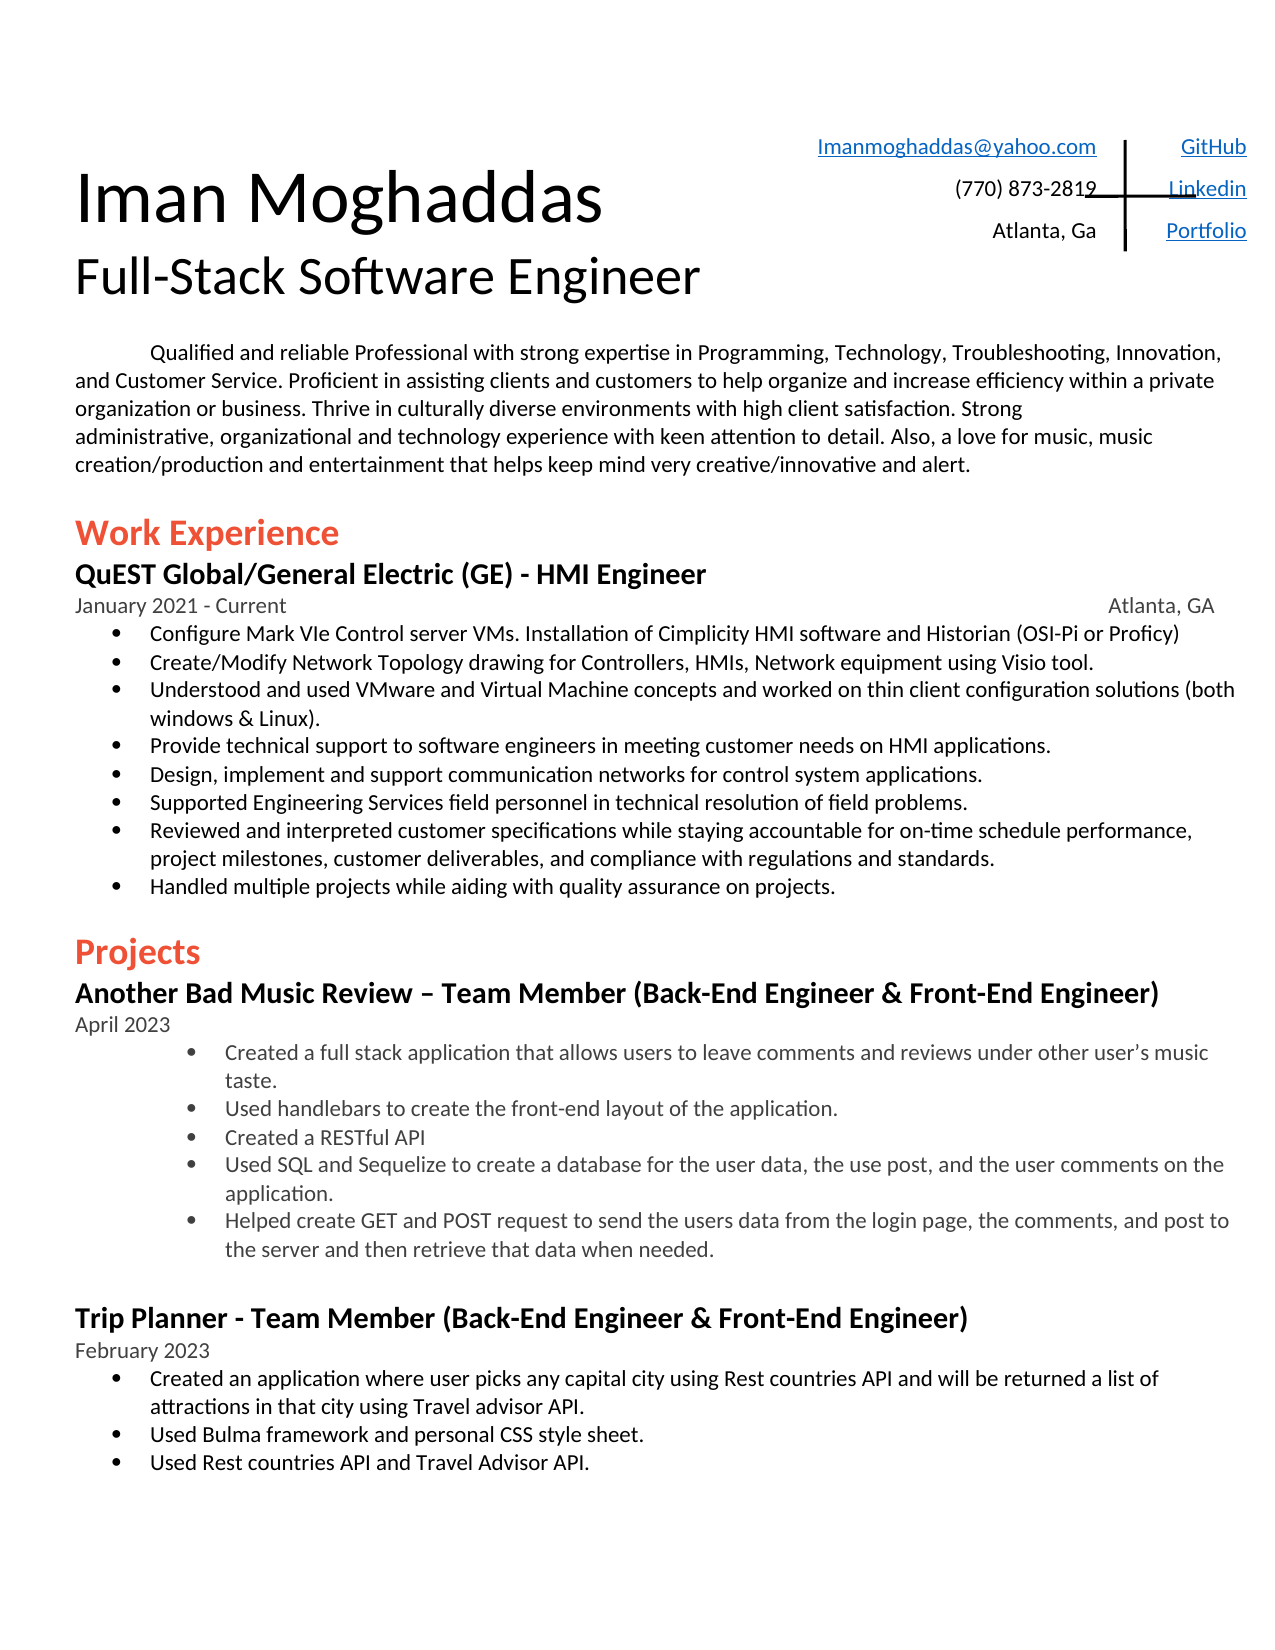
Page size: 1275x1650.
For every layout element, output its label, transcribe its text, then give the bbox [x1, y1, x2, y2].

list Created an application where user picks any capital city using Rest countries API and will be returned a list of attractions in that city using Travel advisor API. [112, 1364, 1256, 1421]
list Used SQL and Sequelize to create a database for the user data, the use post, and the user comments on the application. [187, 1151, 1256, 1207]
list Configure Mark VIe Control server VMs. Installation of Cimplicity HMI software and Historian (OSI-Pi or Proficy) [112, 619, 1256, 648]
list Helped create GET and POST request to send the users data from the login page, the comments, and post to the server and then retrieve that data when needed. [187, 1207, 1256, 1263]
text Iman Moghaddas [75, 150, 1123, 242]
text Trip Planner - Team Member (Back-End Engineer & Front-End Engineer) [75, 1299, 1256, 1336]
list Provide technical support to software engineers in meeting customer needs on HMI applications. [112, 732, 1256, 760]
list Understood and used VMware and Virtual Machine concepts and worked on thin client configuration solutions (both windows & Linux). [112, 676, 1256, 732]
text Iman Moghaddas [1127, 150, 1256, 242]
list Reviewed and interpreted customer specifications while staying accountable for on-time schedule performance, project milestones, customer deliverables, and compliance with regulations and standards. [112, 816, 1256, 872]
list Used Rest countries API and Travel Advisor API. [112, 1448, 1256, 1477]
list Design, implement and support communication networks for control system applications. [112, 760, 1256, 788]
text January 2021 - Current Atlanta, GA [75, 592, 1256, 619]
text Full-Stack Software Engineer [75, 242, 1256, 308]
list Created a full stack application that allows users to leave comments and reviews under other user’s music taste. [187, 1038, 1256, 1094]
text Another Bad Music Review – Team Member (Back-End Engineer & Front-End Engineer) [75, 974, 1256, 1011]
list Handled multiple projects while aiding with quality assurance on projects. [112, 872, 1256, 900]
list Created a RESTful API [187, 1123, 1256, 1151]
text Work Experience [75, 509, 1256, 555]
text Qualified and reliable Professional with strong expertise in Programming, Technology, Troubleshooting, Innovation, and Customer Service. Proficient in assisting clients and customers to help organize and increase efficiency within a private organization or business. Thrive in culturally diverse environments with high client satisfaction. Strong administrative, organizational and technology experience with keen attention to detail. Also, a love for music, music creation/production and entertainment that helps keep mind very creative/innovative and alert. [75, 338, 1256, 478]
text QuEST Global/General Electric (GE) - HMI Engineer [75, 555, 1256, 592]
list Used handlebars to create the front-end layout of the application. [187, 1094, 1256, 1123]
text February 2023 [75, 1336, 1256, 1364]
list Create/Modify Network Topology drawing for Controllers, HMIs, Network equipment using Visio tool. [112, 648, 1256, 676]
text April 2023 [75, 1011, 1256, 1038]
list Used Bulma framework and personal CSS style sheet. [112, 1421, 1256, 1448]
text Projects [75, 928, 1256, 974]
list Supported Engineering Services field personnel in technical resolution of field problems. [112, 788, 1256, 816]
